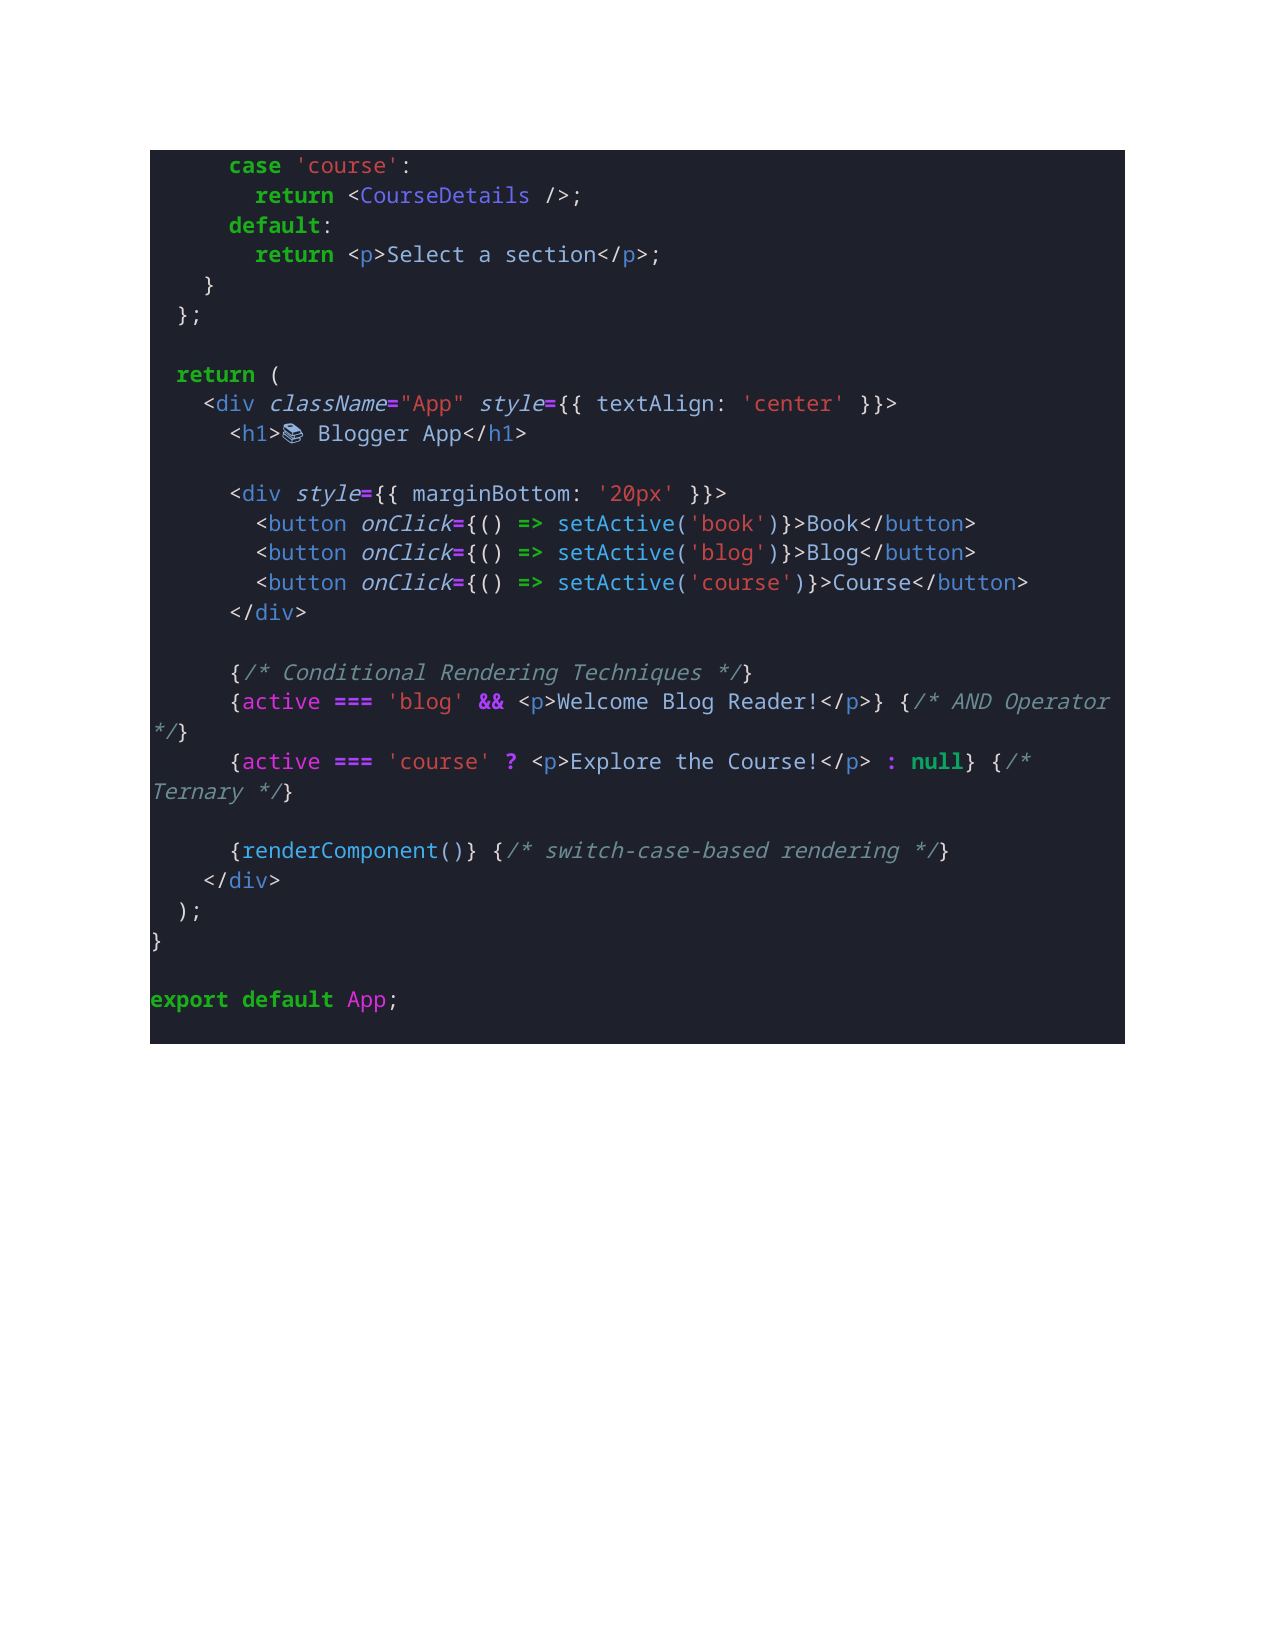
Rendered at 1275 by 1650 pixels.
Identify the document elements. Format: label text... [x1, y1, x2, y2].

text <div className="App" style={{ textAlign: 'center' }}> [150, 388, 1125, 418]
text {active === 'course' ? <p>Explore the Course!</p> : null} {/* Ternary */} [150, 746, 1125, 805]
text } [150, 924, 1125, 954]
text } [150, 269, 1125, 299]
text return <CourseDetails />; [150, 180, 1125, 209]
text </div> [150, 865, 1125, 895]
text <h1>📚 Blogger App</h1> [150, 418, 1125, 448]
text {active === 'blog' && <p>Welcome Blog Reader!</p>} {/* AND Operator */} [150, 686, 1125, 746]
text default: [150, 209, 1125, 239]
text export default App; [150, 984, 1125, 1014]
text ); [150, 895, 1125, 924]
text }; [150, 299, 1125, 329]
text return <p>Select a section</p>; [150, 239, 1125, 269]
text <button onClick={() => setActive('blog')}>Blog</button> [150, 537, 1125, 567]
text return ( [150, 358, 1125, 388]
text case 'course': [150, 150, 1125, 180]
text <button onClick={() => setActive('course')}>Course</button> [150, 567, 1125, 597]
text {/* Conditional Rendering Techniques */} [150, 656, 1125, 686]
text <button onClick={() => setActive('book')}>Book</button> [150, 507, 1125, 537]
text <div style={{ marginBottom: '20px' }}> [150, 478, 1125, 507]
text </div> [150, 597, 1125, 627]
text {renderComponent()} {/* switch-case-based rendering */} [150, 835, 1125, 865]
